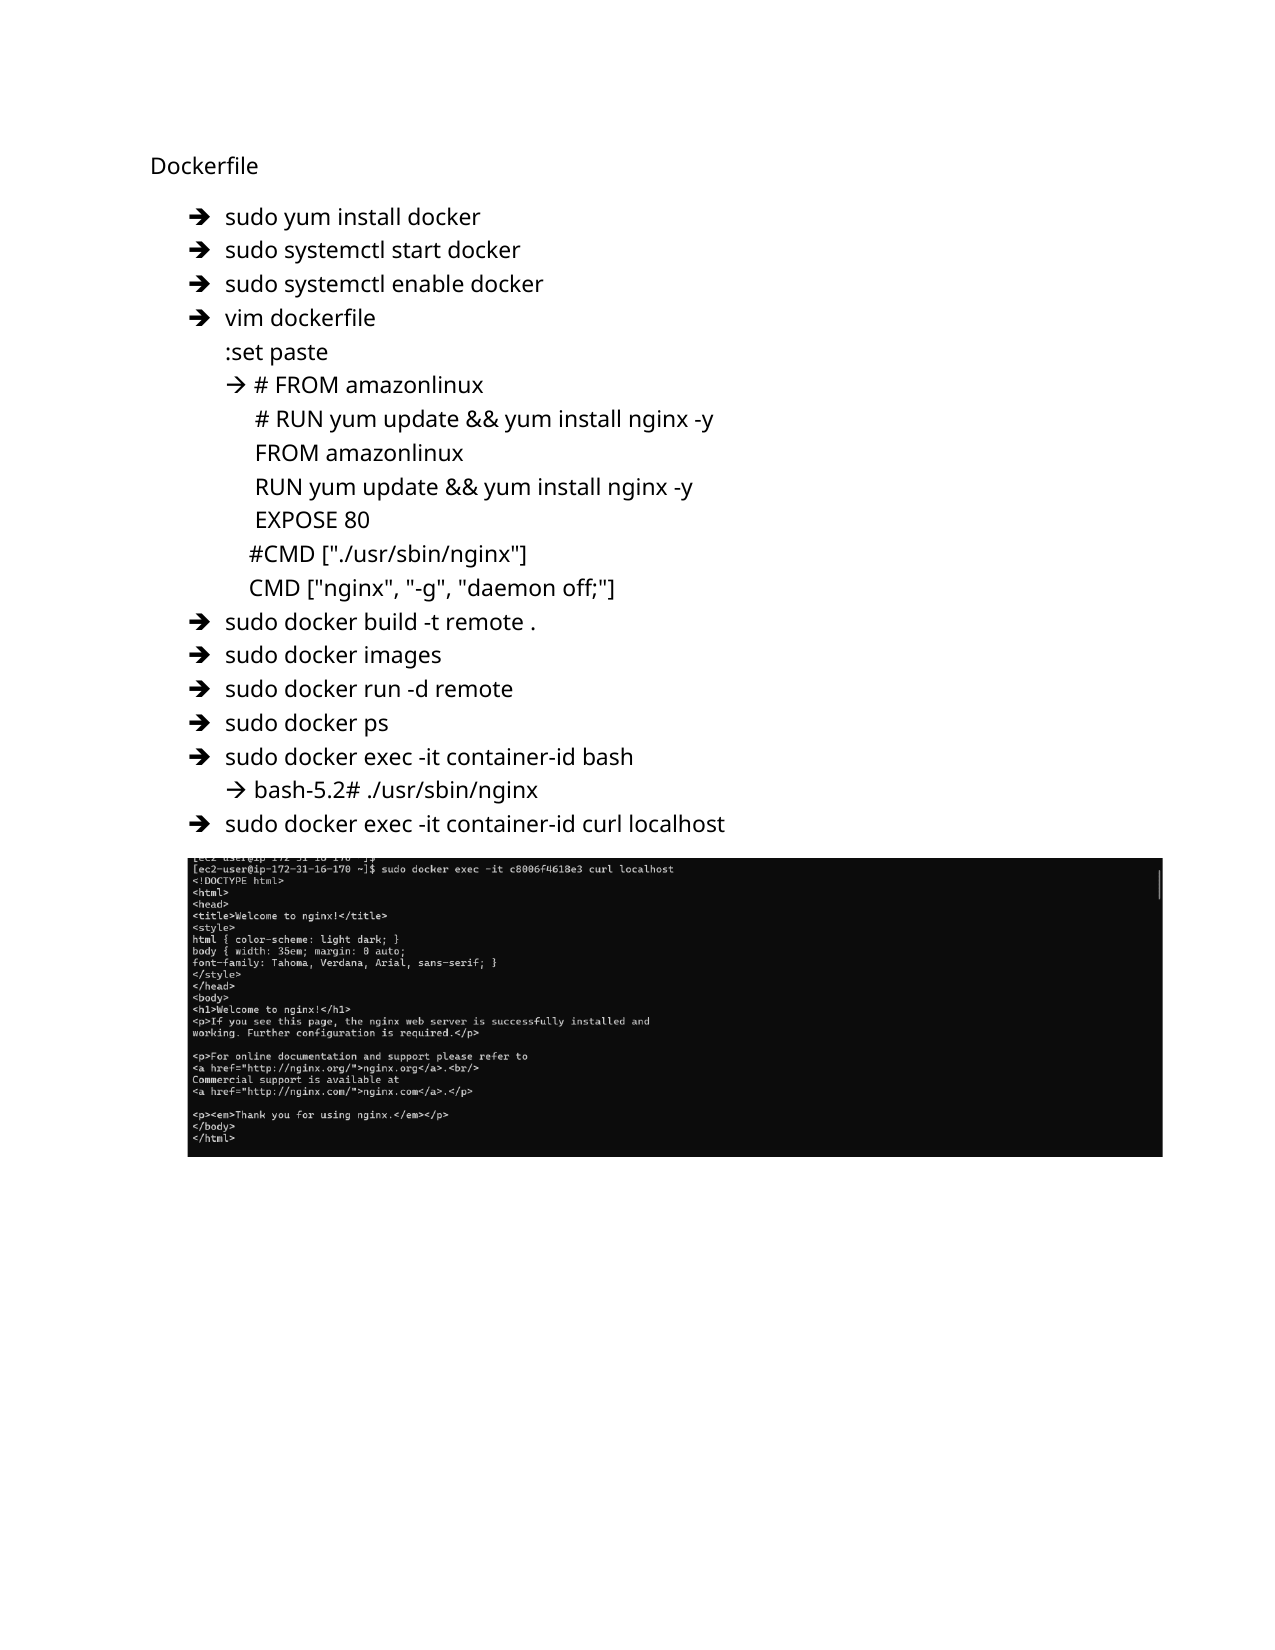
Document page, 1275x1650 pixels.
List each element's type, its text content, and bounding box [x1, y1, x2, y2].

list # FROM amazonlinux [225, 369, 1125, 400]
list sudo docker images [187, 639, 1125, 670]
list RUN yum update && yum install nginx -y [225, 470, 1125, 502]
list sudo docker build -t remote . [187, 605, 1125, 637]
list sudo docker ps [187, 707, 1125, 738]
list #CMD ["./usr/sbin/nginx"] [225, 538, 1125, 569]
list sudo docker run -d remote [187, 673, 1125, 704]
list sudo docker exec -it container-id bash [187, 740, 1125, 772]
text Dockerfile [150, 150, 1125, 181]
list sudo docker exec -it container-id curl localhost [187, 808, 1125, 839]
list EXPOSE 80 [225, 504, 1125, 535]
picture [187, 858, 1163, 1157]
list # RUN yum update && yum install nginx -y [225, 403, 1125, 434]
list sudo systemctl enable docker [187, 268, 1125, 299]
list bash-5.2# ./usr/sbin/nginx [225, 774, 1125, 805]
list CMD ["nginx", "-g", "daemon off;"] [225, 572, 1125, 603]
list FROM amazonlinux [225, 437, 1125, 468]
list sudo yum install docker [187, 200, 1125, 232]
list sudo systemctl start docker [187, 234, 1125, 265]
list :set paste [225, 335, 1125, 367]
list vim dockerfile [187, 302, 1125, 333]
